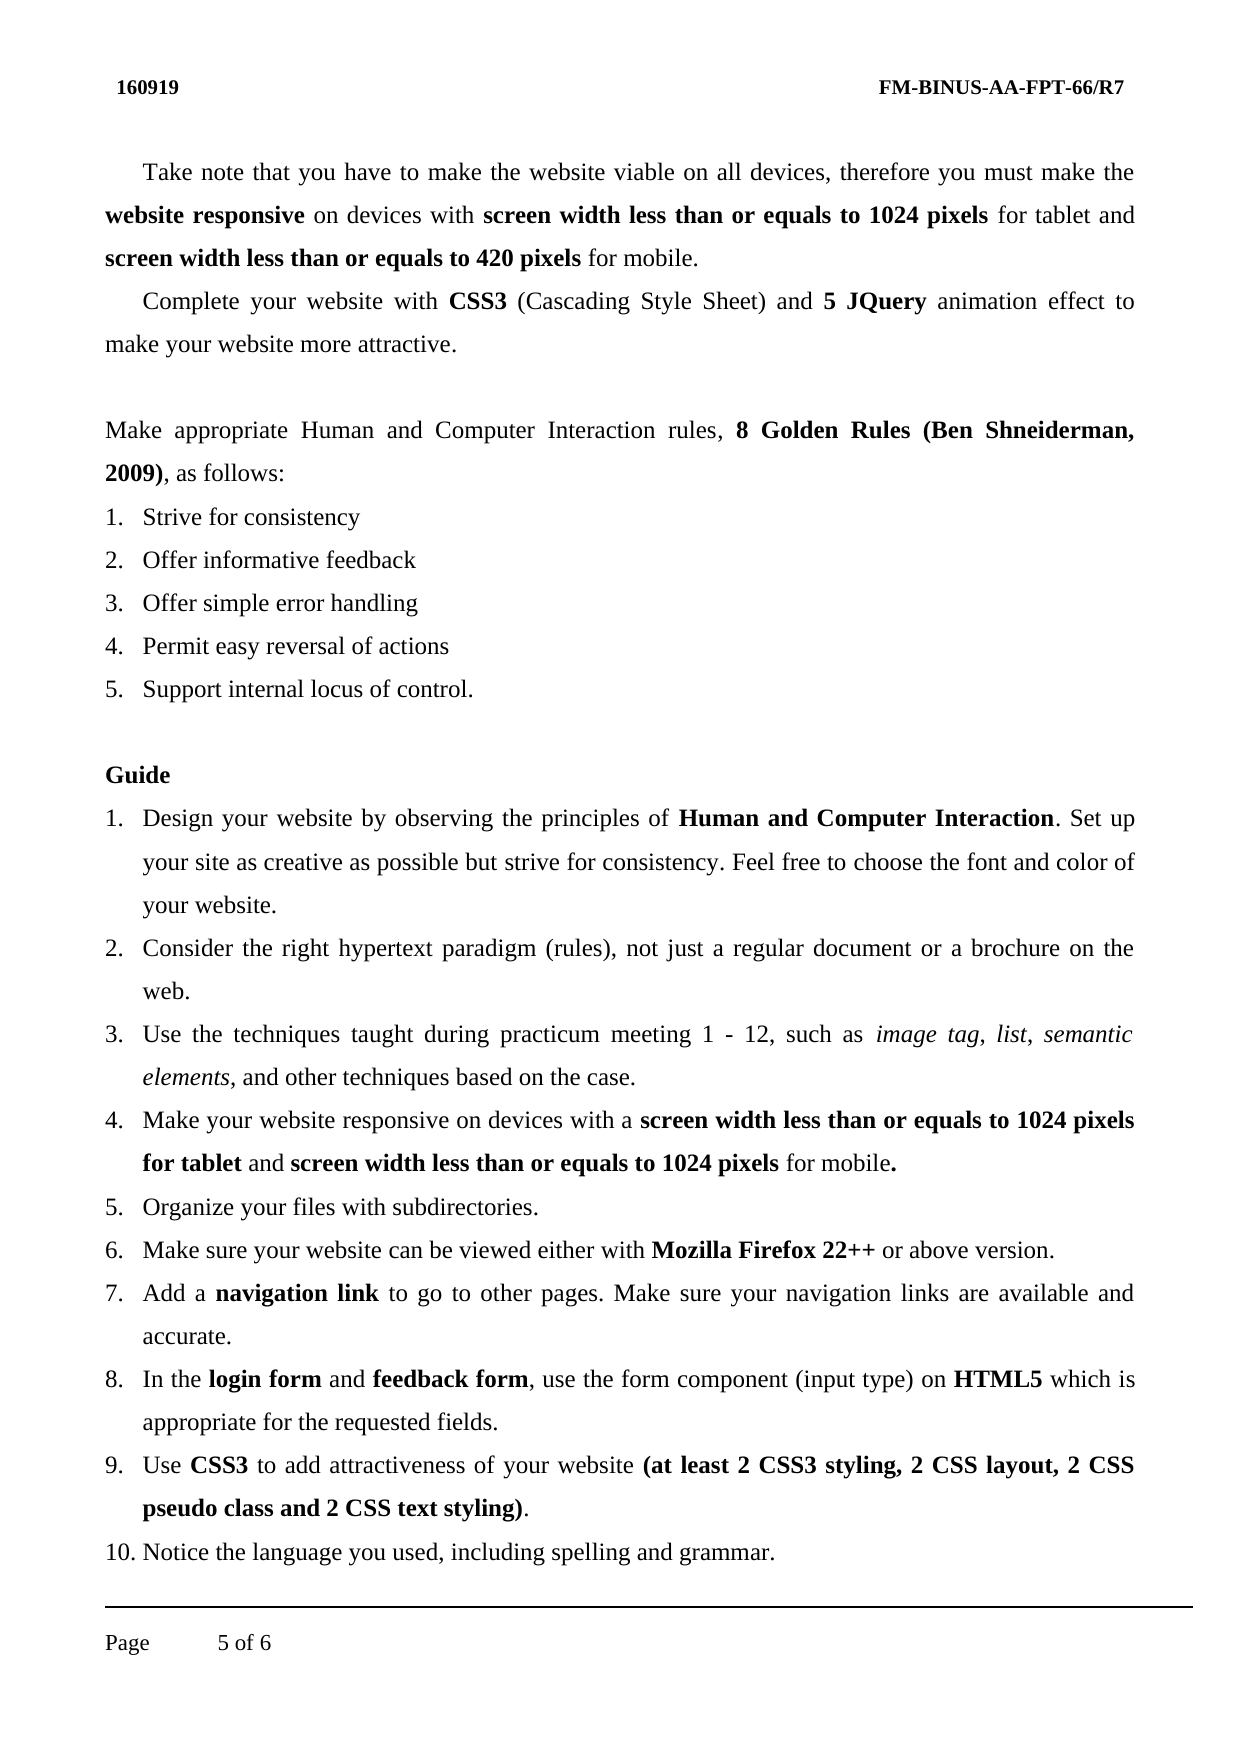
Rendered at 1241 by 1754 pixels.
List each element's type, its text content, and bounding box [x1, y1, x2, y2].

text Make appropriate Human and Computer Interaction rules, 8 Golden Rules (Ben Shneiderman, 2009), as follows: [105, 415, 1135, 487]
list In the login form and feedback form, use the form component (input type) on HTML5 which is appropriate for the requested fields. [105, 1364, 1135, 1436]
list Notice the language you used, including spelling and grammar. [105, 1537, 1135, 1565]
list Offer simple error handling [105, 588, 1135, 617]
text Take note that you have to make the website viable on all devices, therefore you must make the website responsive on devices with screen width less than or equals to 1024 pixels for tablet and screen width less than or equals to 420 pixels for mobile. [105, 157, 1135, 272]
list Use the techniques taught during practicum meeting 1 - 12, such as image tag, list, semantic elements, and other techniques based on the case. [105, 1019, 1135, 1091]
list Permit easy reversal of actions [105, 631, 1135, 660]
text Complete your website with CSS3 (Cascading Style Sheet) and 5 JQuery animation effect to make your website more attractive. [105, 286, 1135, 358]
list Organize your files with subdirectories. [105, 1192, 1135, 1220]
list Make sure your website can be viewed either with Mozilla Firefox 22++ or above version. [105, 1235, 1135, 1263]
list Design your website by observing the principles of Human and Computer Interaction. Set up your site as creative as possible but strive for consistency. Feel free to choose the font and color of your website. [105, 803, 1135, 918]
list Support internal locus of control. [105, 674, 1135, 703]
list Consider the right hypertext paradigm (rules), not just a regular document or a brochure on the web. [105, 933, 1135, 1005]
list Guide [105, 760, 1135, 789]
list Strive for consistency [105, 502, 1135, 530]
list Offer informative feedback [105, 545, 1135, 573]
list Add a navigation link to go to other pages. Make sure your navigation links are available and accurate. [105, 1278, 1135, 1350]
list Make your website responsive on devices with a screen width less than or equals to 1024 pixels for tablet and screen width less than or equals to 1024 pixels for mobile. [105, 1105, 1135, 1177]
list Use CSS3 to add attractiveness of your website (at least 2 CSS3 styling, 2 CSS layout, 2 CSS pseudo class and 2 CSS text styling). [105, 1450, 1135, 1522]
